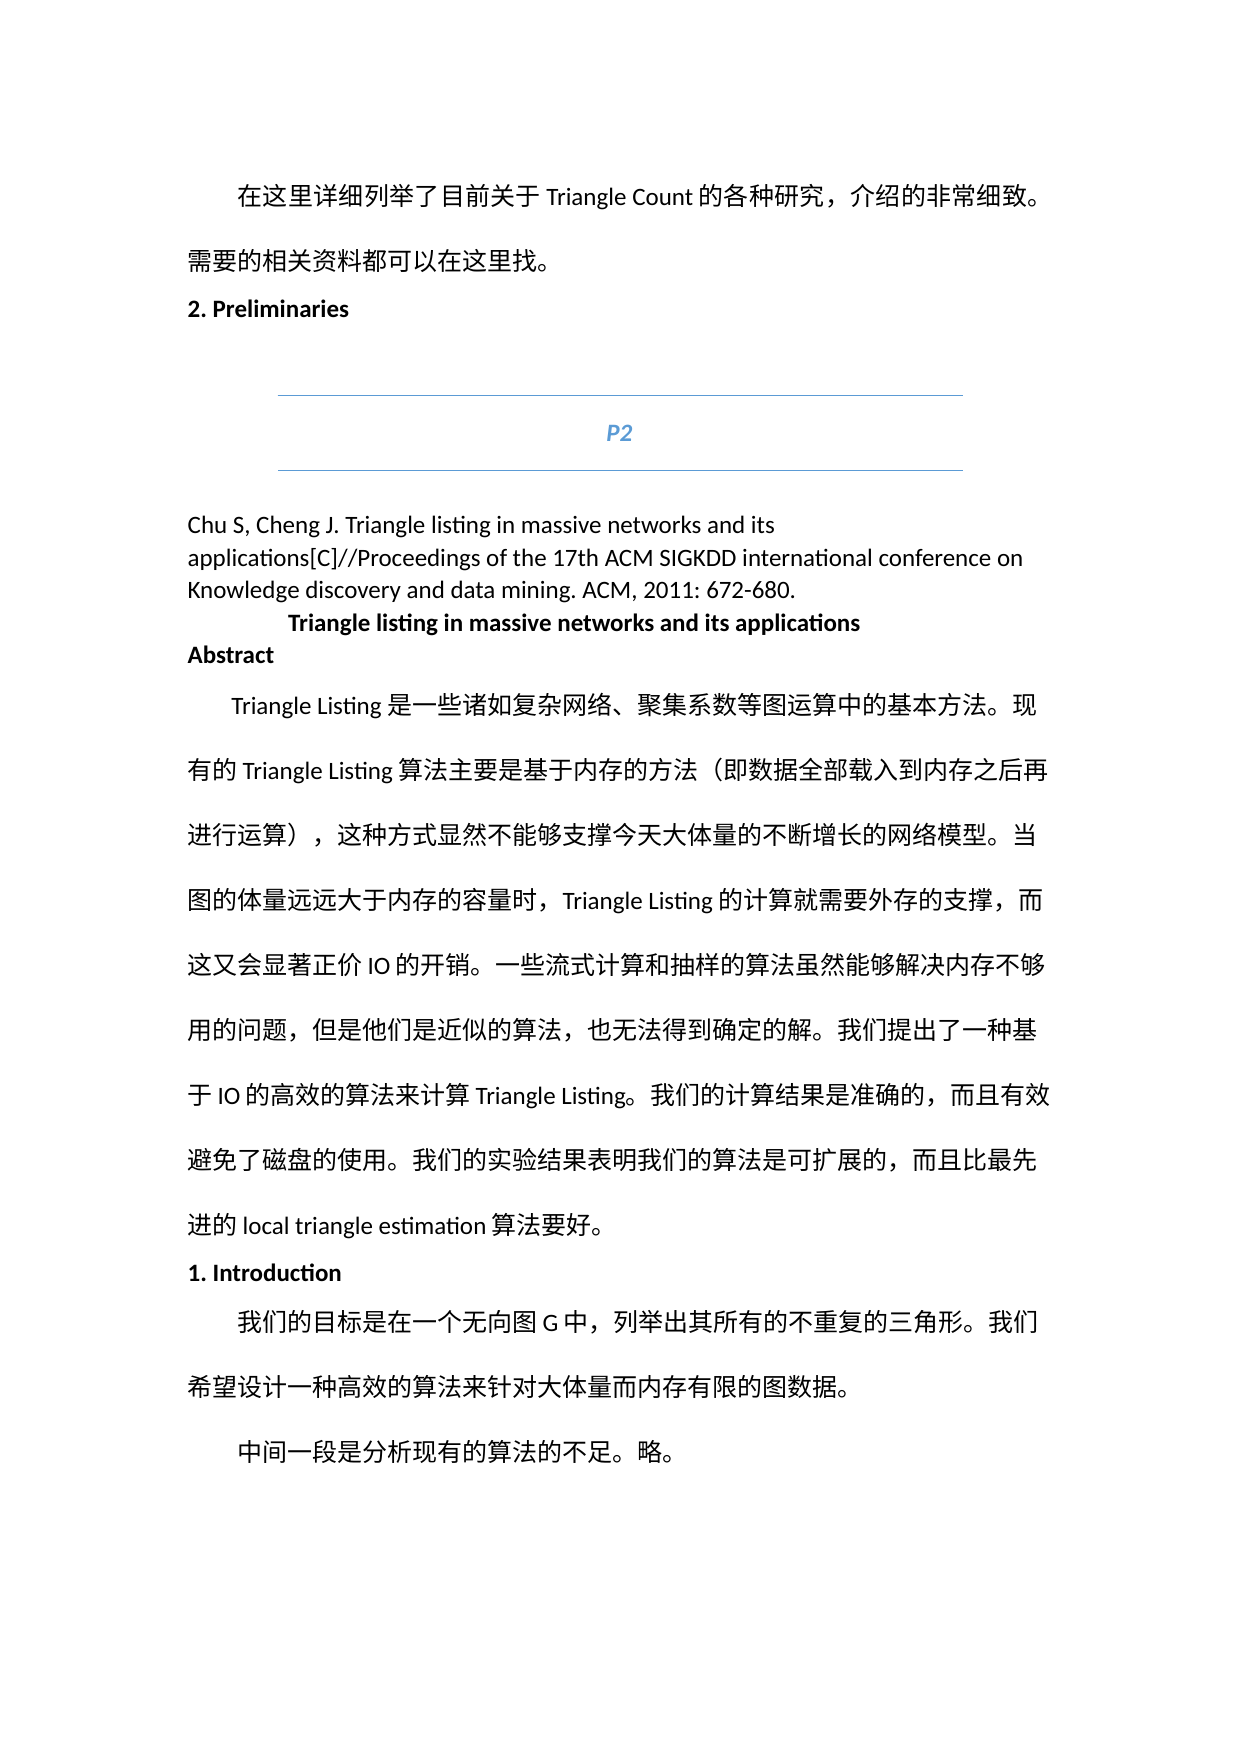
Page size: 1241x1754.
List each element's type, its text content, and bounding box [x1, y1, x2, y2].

text 在这里详细列举了目前关于Triangle Count的各种研究，介绍的非常细致。需要的相关资料都可以在这里找。 [187, 162, 1053, 292]
text Triangle listing in massive networks and its applications [187, 606, 1053, 638]
text 我们的目标是在一个无向图G中，列举出其所有的不重复的三角形。我们希望设计一种高效的算法来针对大体量而内存有限的图数据。 [187, 1288, 1053, 1418]
text 中间一段是分析现有的算法的不足。略。 [187, 1418, 1053, 1483]
text Chu S, Cheng J. Triangle listing in massive networks and its applications[C]//Proceedings of the 17th ACM SIGKDD international conference on Knowledge discovery and data mining. ACM, 2011: 672-680. [187, 508, 1053, 606]
text P2 [277, 396, 963, 471]
text Abstract [187, 638, 1053, 671]
text 2. Preliminaries [187, 292, 1053, 324]
text Triangle Listing 是一些诸如复杂网络、聚集系数等图运算中的基本方法。现有的Triangle Listing算法主要是基于内存的方法（即数据全部载入到内存之后再进行运算），这种方式显然不能够支撑今天大体量的不断增长的网络模型。当图的体量远远大于内存的容量时，Triangle Listing的计算就需要外存的支撑，而这又会显著正价IO的开销。一些流式计算和抽样的算法虽然能够解决内存不够用的问题，但是他们是近似的算法，也无法得到确定的解。我们提出了一种基于IO的高效的算法来计算Triangle Listing。我们的计算结果是准确的，而且有效避免了磁盘的使用。我们的实验结果表明我们的算法是可扩展的，而且比最先进的local triangle estimation算法要好。 [187, 671, 1053, 1256]
text 1. Introduction [187, 1256, 1053, 1288]
